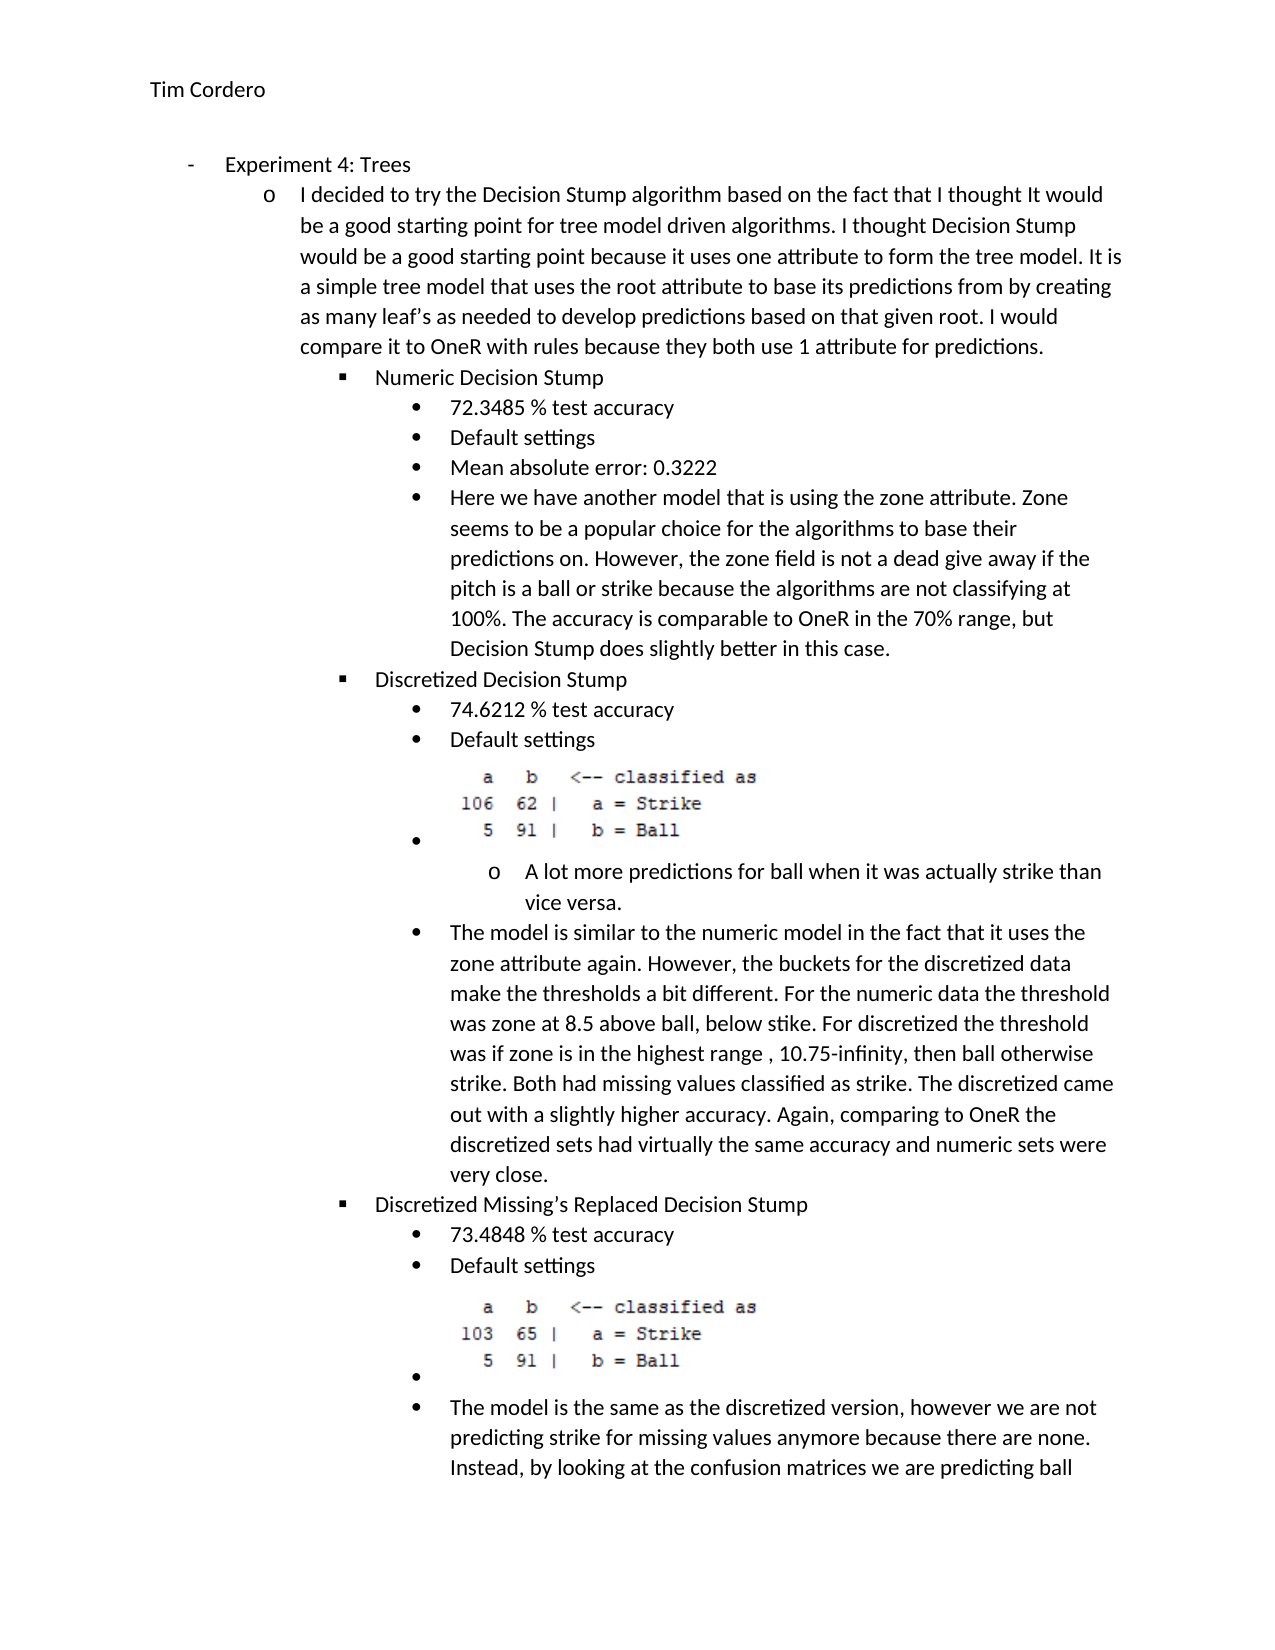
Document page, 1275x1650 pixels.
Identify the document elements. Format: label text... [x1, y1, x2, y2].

picture [450, 755, 775, 849]
list Default settings [412, 423, 1125, 451]
list Experiment 4: Trees [187, 150, 1125, 178]
list Default settings [412, 725, 1125, 753]
picture [450, 1281, 764, 1386]
list 73.4848 % test accuracy [412, 1221, 1125, 1249]
list Default settings [412, 1251, 1125, 1279]
list Numeric Decision Stump [337, 363, 1125, 391]
list Here we have another model that is using the zone attribute. Zone seems to be a popular choice for the algorithms to base their predictions on. However, the zone field is not a dead give away if the pitch is a ball or strike because the algorithms are not classifying at 100%. The accuracy is comparable to OneR in the 70% range, but Decision Stump does slightly better in this case. [412, 483, 1125, 662]
list I decided to try the Decision Stump algorithm based on the fact that I thought It would be a good starting point for tree model driven algorithms. I thought Decision Stump would be a good starting point because it uses one attribute to form the tree model. It is a simple tree model that uses the root attribute to base its predictions from by creating as many leaf’s as needed to develop predictions based on that given root. I would compare it to OneR with rules because they both use 1 attribute for predictions. [262, 180, 1125, 360]
list Discretized Decision Stump [337, 665, 1125, 693]
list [412, 1393, 1125, 1482]
list The model is similar to the numeric model in the fact that it uses the zone attribute again. However, the buckets for the discretized data make the thresholds a bit different. For the numeric data the threshold was zone at 8.5 above ball, below stike. For discretized the threshold was if zone is in the highest range , 10.75-infinity, then ball otherwise strike. Both had missing values classified as strike. The discretized came out with a slightly higher accuracy. Again, comparing to OneR the discretized sets had virtually the same accuracy and numeric sets were very close. [412, 918, 1125, 1188]
list 72.3485 % test accuracy [412, 393, 1125, 421]
list 74.6212 % test accuracy [412, 695, 1125, 723]
list Mean absolute error: 0.3222 [412, 453, 1125, 481]
list A lot more predictions for ball when it was actually strike than vice versa. [487, 857, 1125, 916]
list Discretized Missing’s Replaced Decision Stump [337, 1190, 1125, 1218]
